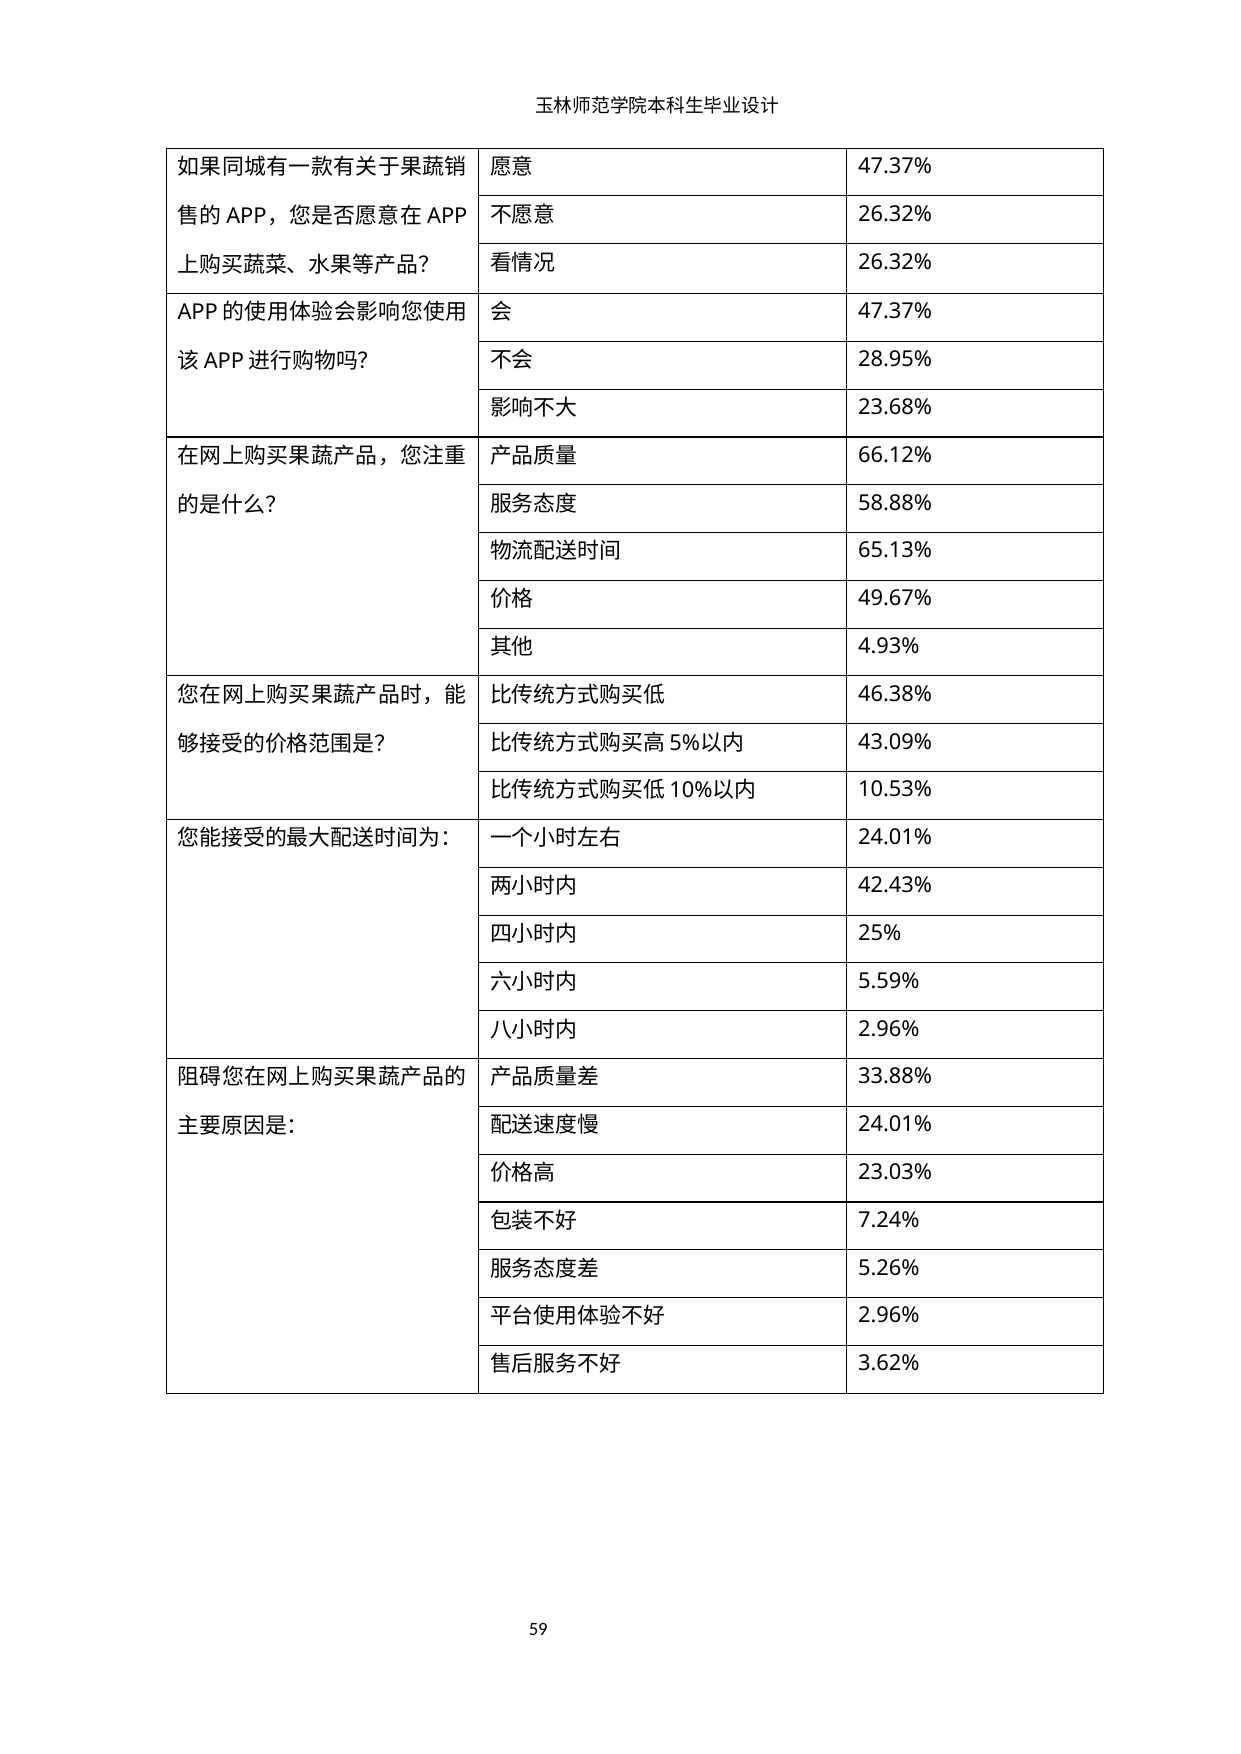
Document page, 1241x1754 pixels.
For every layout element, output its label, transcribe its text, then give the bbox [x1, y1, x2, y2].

table_cell 一个小时左右 [479, 820, 846, 867]
table_cell 28.95% [847, 342, 1103, 388]
table_cell 看情况 [479, 244, 846, 293]
table_cell 47.37% [847, 294, 1103, 341]
table_cell 物流配送时间 [479, 533, 846, 580]
table_cell 售后服务不好 [479, 1346, 846, 1393]
table_cell 66.12% [847, 438, 1103, 484]
table_cell 49.67% [847, 581, 1103, 628]
table_cell 产品质量 [479, 438, 846, 484]
table_cell 服务态度差 [479, 1250, 846, 1297]
table_cell 4.93% [847, 629, 1103, 675]
table_cell 2.96% [847, 1298, 1103, 1345]
table_cell 5.26% [847, 1250, 1103, 1297]
table_cell 23.68% [847, 390, 1103, 436]
table_cell 服务态度 [479, 485, 846, 532]
table_cell 八小时内 [479, 1011, 846, 1058]
table_cell 24.01% [847, 1107, 1103, 1153]
table_cell 如果同城有一款有关于果蔬销售的APP，您是否愿意在APP上购买蔬菜、水果等产品？ [167, 149, 478, 293]
table_cell 不会 [479, 342, 846, 388]
table_cell 26.32% [847, 244, 1103, 293]
table_cell 比传统方式购买高5%以内 [479, 724, 846, 771]
table_cell 46.38% [847, 676, 1103, 723]
table_cell 产品质量差 [479, 1059, 846, 1106]
table_cell 25% [847, 916, 1103, 962]
table_cell 7.24% [847, 1203, 1103, 1249]
table_cell APP的使用体验会影响您使用该APP进行购物吗？ [167, 294, 478, 436]
table_cell 愿意 [479, 149, 846, 195]
table_cell 26.32% [847, 196, 1103, 243]
table_cell 您在网上购买果蔬产品时，能够接受的价格范围是？ [167, 676, 478, 819]
table_cell 平台使用体验不好 [479, 1298, 846, 1345]
table_cell 42.43% [847, 868, 1103, 914]
table_cell 两小时内 [479, 868, 846, 914]
table_cell 价格高 [479, 1155, 846, 1201]
table_cell 比传统方式购买低10%以内 [479, 772, 846, 819]
table_cell 24.01% [847, 820, 1103, 867]
table_cell 10.53% [847, 772, 1103, 819]
table_cell 包装不好 [479, 1203, 846, 1249]
table_cell 阻碍您在网上购买果蔬产品的主要原因是： [167, 1059, 478, 1393]
table_cell 2.96% [847, 1011, 1103, 1058]
table_cell 六小时内 [479, 963, 846, 1010]
table_cell 65.13% [847, 533, 1103, 580]
table_cell 配送速度慢 [479, 1107, 846, 1153]
table_cell 43.09% [847, 724, 1103, 771]
table_cell 33.88% [847, 1059, 1103, 1106]
table_cell 58.88% [847, 485, 1103, 532]
table_cell 影响不大 [479, 390, 846, 436]
table_cell 23.03% [847, 1155, 1103, 1201]
table_cell 比传统方式购买低 [479, 676, 846, 723]
table_cell 47.37% [847, 149, 1103, 195]
table_cell 不愿意 [479, 196, 846, 243]
table_cell 四小时内 [479, 916, 846, 962]
table_cell 会 [479, 294, 846, 341]
table_cell 价格 [479, 581, 846, 628]
table_cell 其他 [479, 629, 846, 675]
table_cell 5.59% [847, 963, 1103, 1010]
table_cell 您能接受的最大配送时间为： [167, 820, 478, 1058]
table_cell 3.62% [847, 1346, 1103, 1393]
table_cell 在网上购买果蔬产品，您注重的是什么？ [167, 438, 478, 675]
